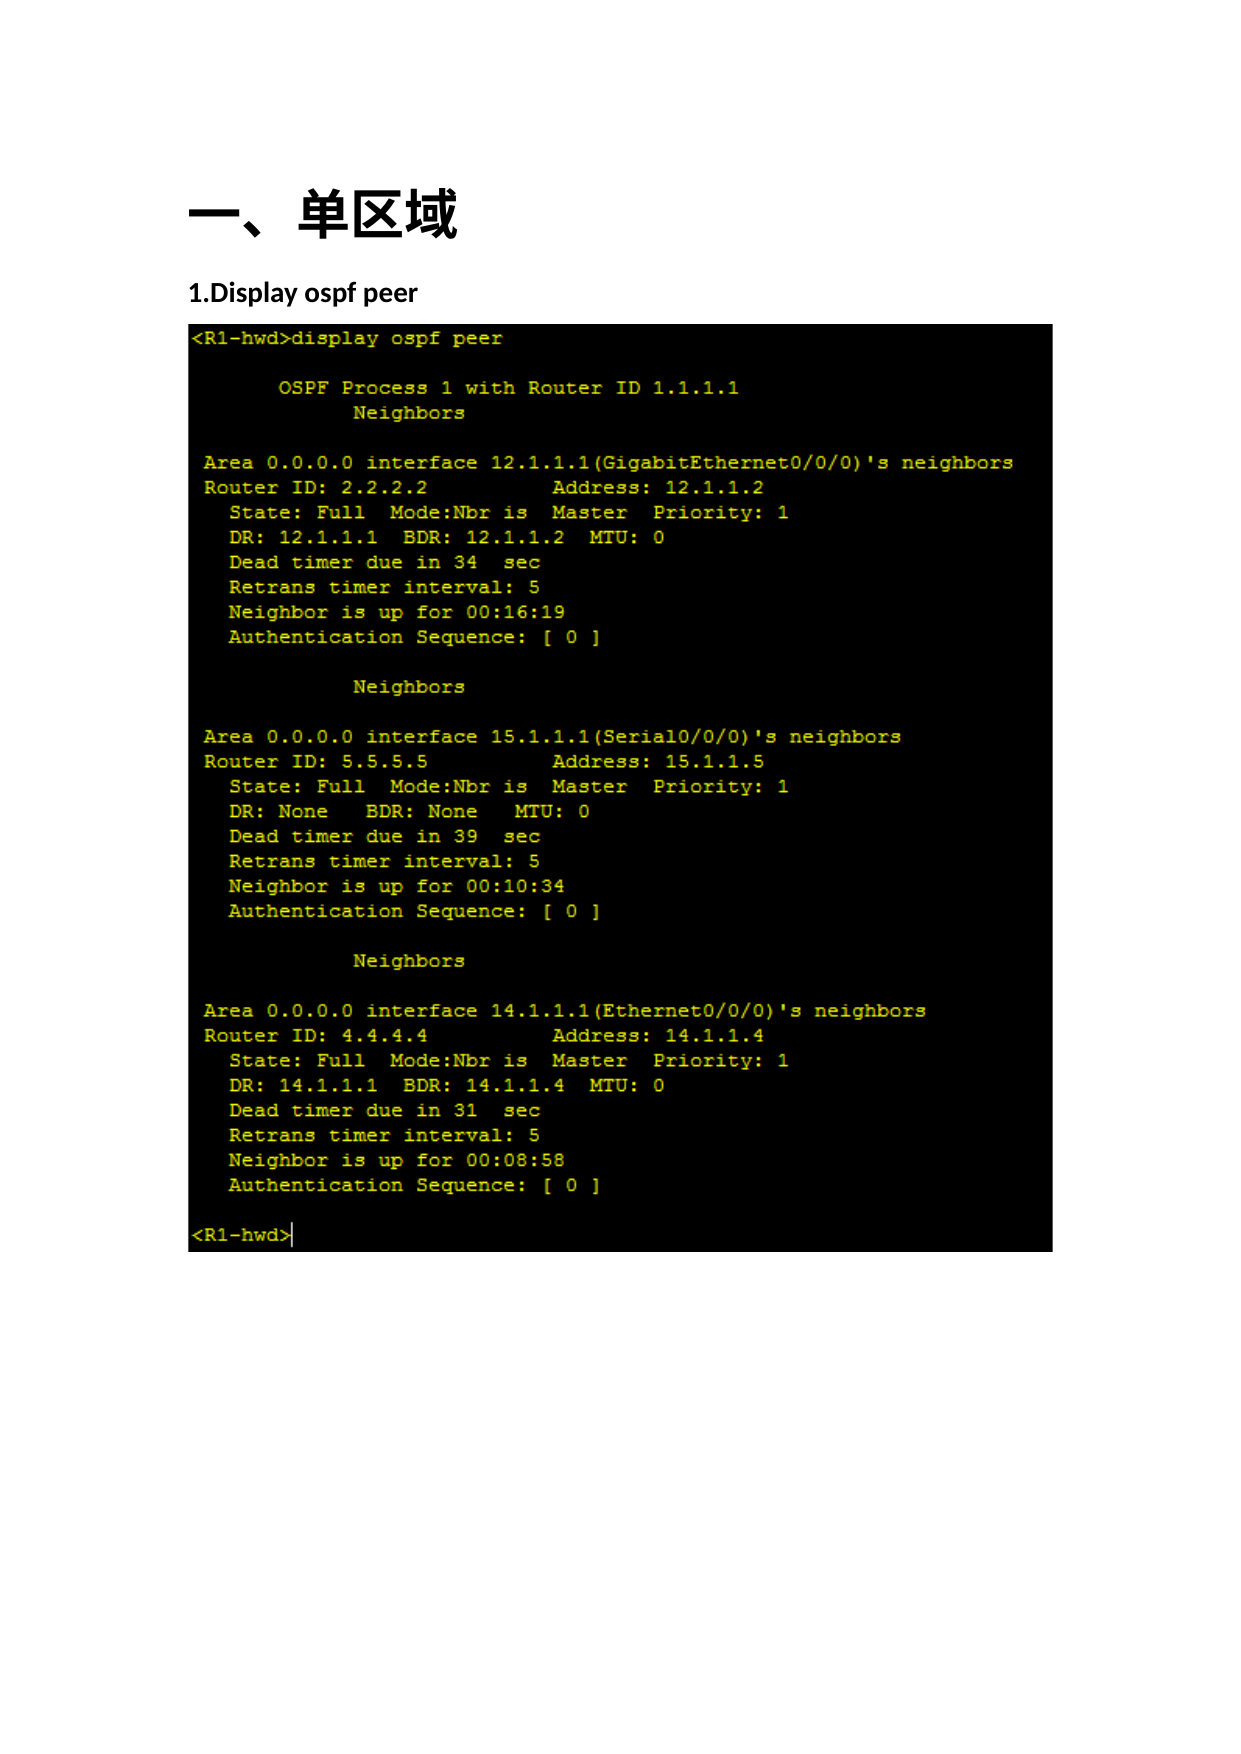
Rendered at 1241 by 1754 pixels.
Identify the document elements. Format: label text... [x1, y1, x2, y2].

text 1.Display ospf peer [187, 259, 1053, 324]
text 一、单区域 [187, 162, 1053, 259]
picture [187, 324, 1053, 1252]
